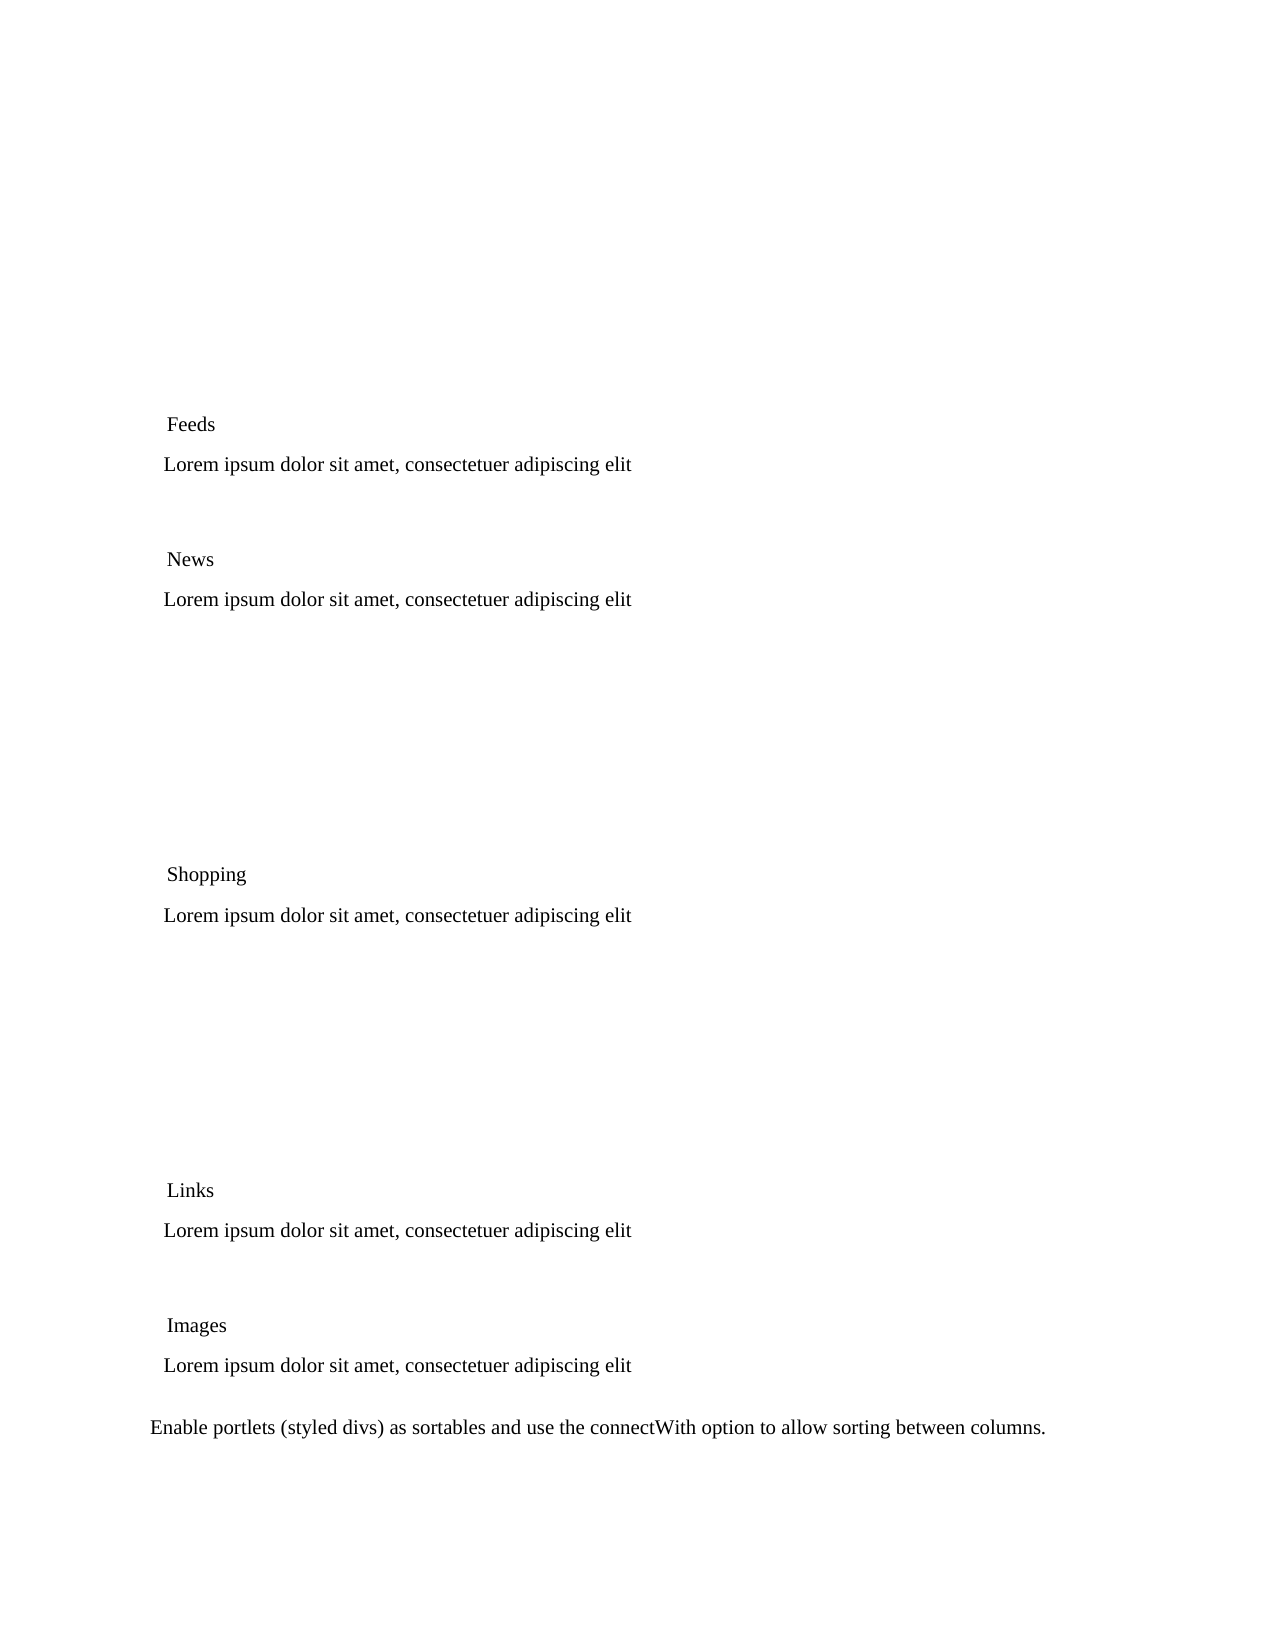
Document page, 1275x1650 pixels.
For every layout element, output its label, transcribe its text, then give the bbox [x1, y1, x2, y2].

text Lorem ipsum dolor sit amet, consectetuer adipiscing elit [163, 587, 1078, 611]
text Links [167, 1178, 1082, 1202]
text Lorem ipsum dolor sit amet, consectetuer adipiscing elit [163, 452, 1078, 476]
text Lorem ipsum dolor sit amet, consectetuer adipiscing elit [163, 903, 1078, 927]
text Enable portlets (styled divs) as sortables and use the connectWith option to allow sorting between columns. [150, 1414, 1125, 1439]
text Lorem ipsum dolor sit amet, consectetuer adipiscing elit [163, 1353, 1078, 1377]
text Lorem ipsum dolor sit amet, consectetuer adipiscing elit [163, 1218, 1078, 1242]
text Images [167, 1313, 1082, 1337]
text Feeds [167, 412, 1082, 436]
text Shopping [167, 862, 1082, 886]
text News [167, 547, 1082, 571]
